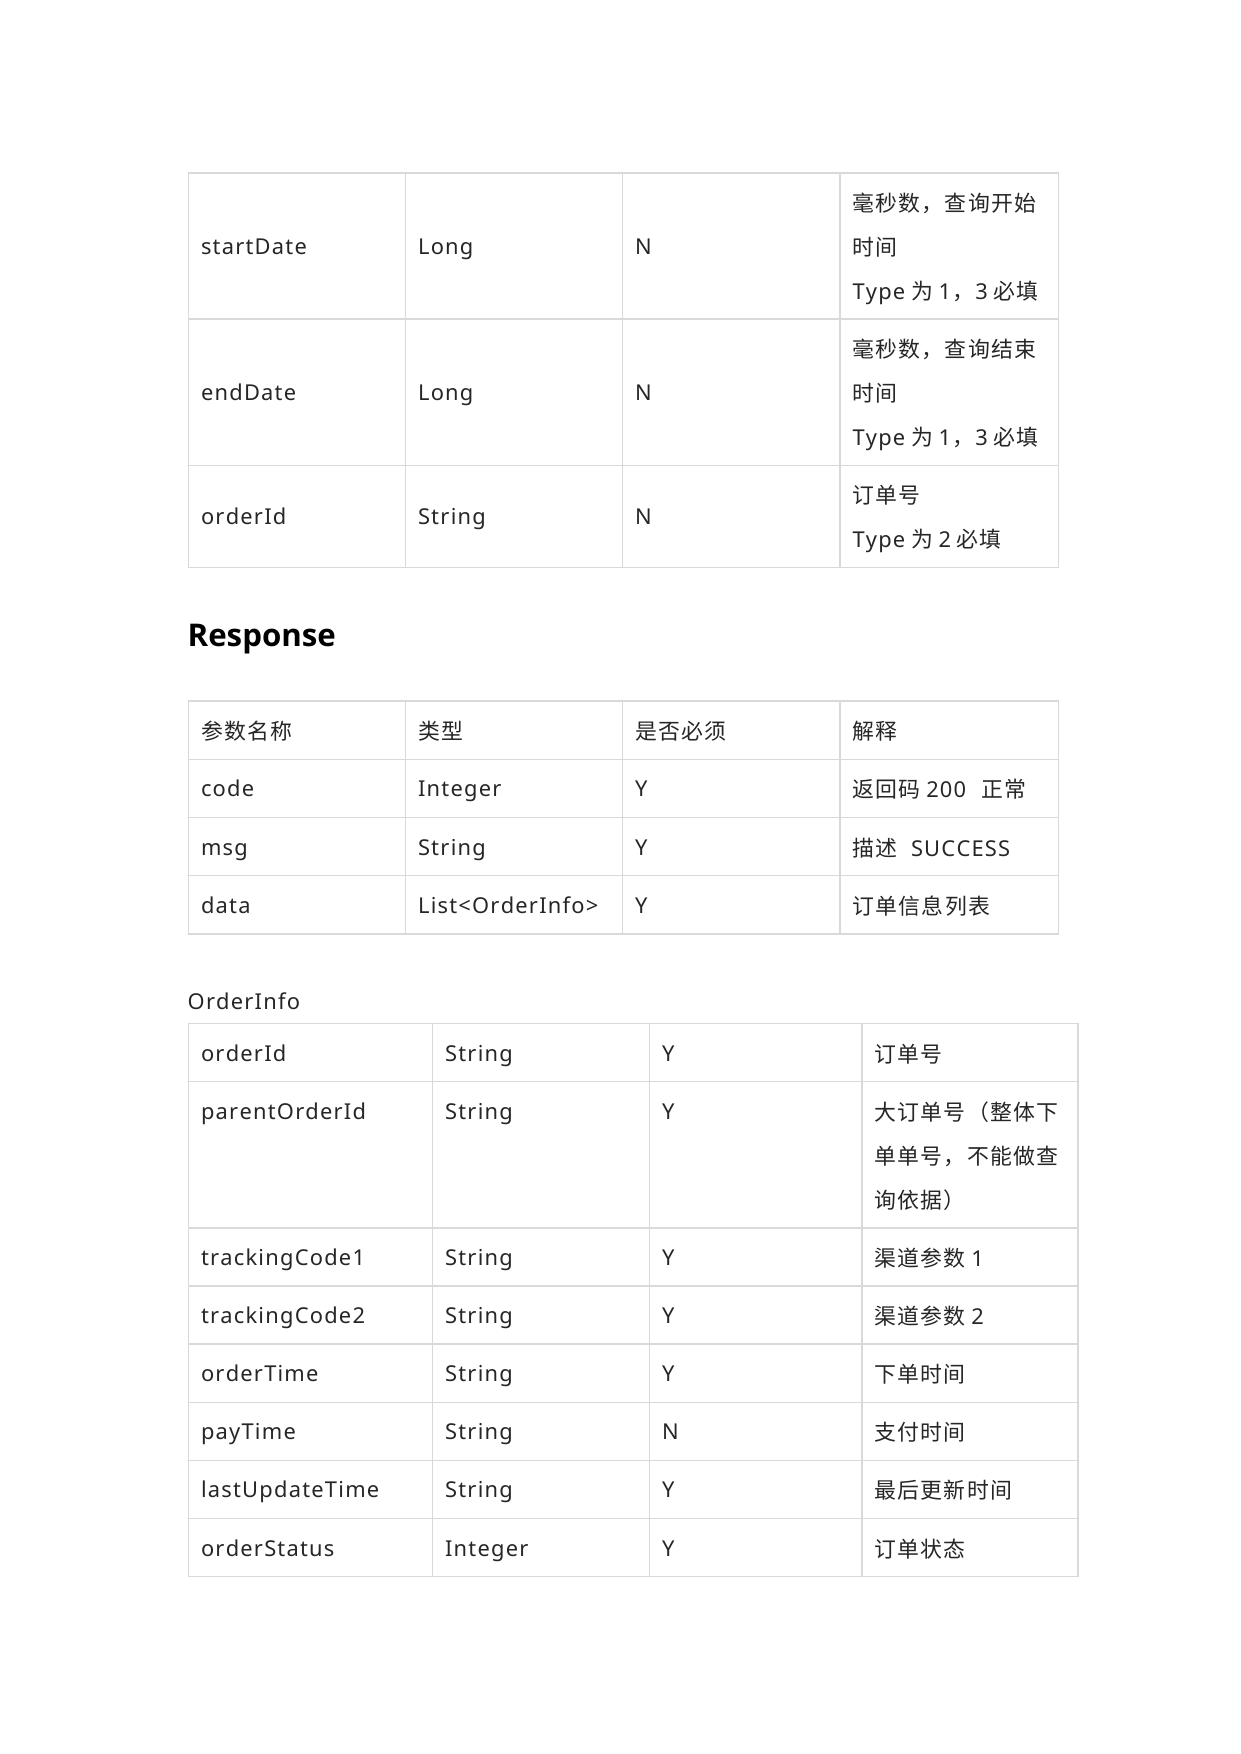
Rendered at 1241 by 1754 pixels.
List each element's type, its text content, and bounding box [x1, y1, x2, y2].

table_cell N [623, 320, 839, 464]
table_cell Y [650, 1287, 861, 1343]
table_cell Y [623, 760, 839, 817]
table_cell String [406, 466, 622, 567]
table_cell orderId [189, 466, 405, 567]
table_cell startDate [189, 174, 405, 318]
table_cell String [433, 1403, 649, 1459]
table_cell 订单号 Type为2必填 [841, 466, 1058, 567]
table_cell trackingCode1 [189, 1229, 432, 1285]
table_cell Y [623, 818, 839, 875]
table_cell String [433, 1229, 649, 1285]
table_cell 渠道参数1 [863, 1229, 1077, 1285]
table_cell Y [650, 1461, 861, 1518]
table_cell String [433, 1287, 649, 1343]
table_cell 订单信息列表 [841, 876, 1058, 933]
table_cell Y [650, 1345, 861, 1401]
table_cell 支付时间 [863, 1403, 1077, 1459]
table_cell 渠道参数2 [863, 1287, 1077, 1343]
table_cell trackingCode2 [189, 1287, 432, 1343]
table_cell Y [650, 1082, 861, 1227]
table_cell List<OrderInfo> [406, 876, 622, 933]
text Response [187, 612, 1053, 656]
table_cell 毫秒数，查询结束时间 Type为1，3必填 [841, 320, 1058, 464]
table_cell lastUpdateTime [189, 1461, 432, 1518]
text OrderInfo [187, 978, 1053, 1023]
table_cell N [623, 174, 839, 318]
table_header String [433, 1024, 649, 1081]
table_header Y [650, 1024, 861, 1081]
table_cell orderTime [189, 1345, 432, 1401]
table_cell code [189, 760, 405, 817]
table_cell 描述 SUCCESS [841, 818, 1058, 875]
table_cell String [433, 1345, 649, 1401]
table_cell Y [650, 1229, 861, 1285]
table_cell Integer [406, 760, 622, 817]
table_cell String [406, 818, 622, 875]
table_header 订单号 [863, 1024, 1077, 1081]
table_cell N [623, 466, 839, 567]
table_cell payTime [189, 1403, 432, 1459]
table_cell orderStatus [189, 1519, 432, 1576]
table_cell Y [623, 876, 839, 933]
table_cell 大订单号（整体下单单号，不能做查询依据） [863, 1082, 1077, 1227]
table_cell 最后更新时间 [863, 1461, 1077, 1518]
table_header 参数名称 [189, 702, 405, 758]
table_header 类型 [406, 702, 622, 758]
table_cell parentOrderId [189, 1082, 432, 1227]
table_cell N [650, 1403, 861, 1459]
table_cell 毫秒数，查询开始时间 Type为1，3必填 [841, 174, 1058, 318]
table_cell String [433, 1461, 649, 1518]
table_header 解释 [841, 702, 1058, 758]
table_cell msg [189, 818, 405, 875]
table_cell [863, 1519, 1077, 1576]
table_cell 返回码200 正常 [841, 760, 1058, 817]
table_cell endDate [189, 320, 405, 464]
table_header orderId [189, 1024, 432, 1081]
table_cell Y [650, 1519, 861, 1576]
table_cell 下单时间 [863, 1345, 1077, 1401]
table_cell Integer [433, 1519, 649, 1576]
table_cell Long [406, 174, 622, 318]
table_header 是否必须 [623, 702, 839, 758]
table_cell String [433, 1082, 649, 1227]
table_cell Long [406, 320, 622, 464]
table_cell data [189, 876, 405, 933]
